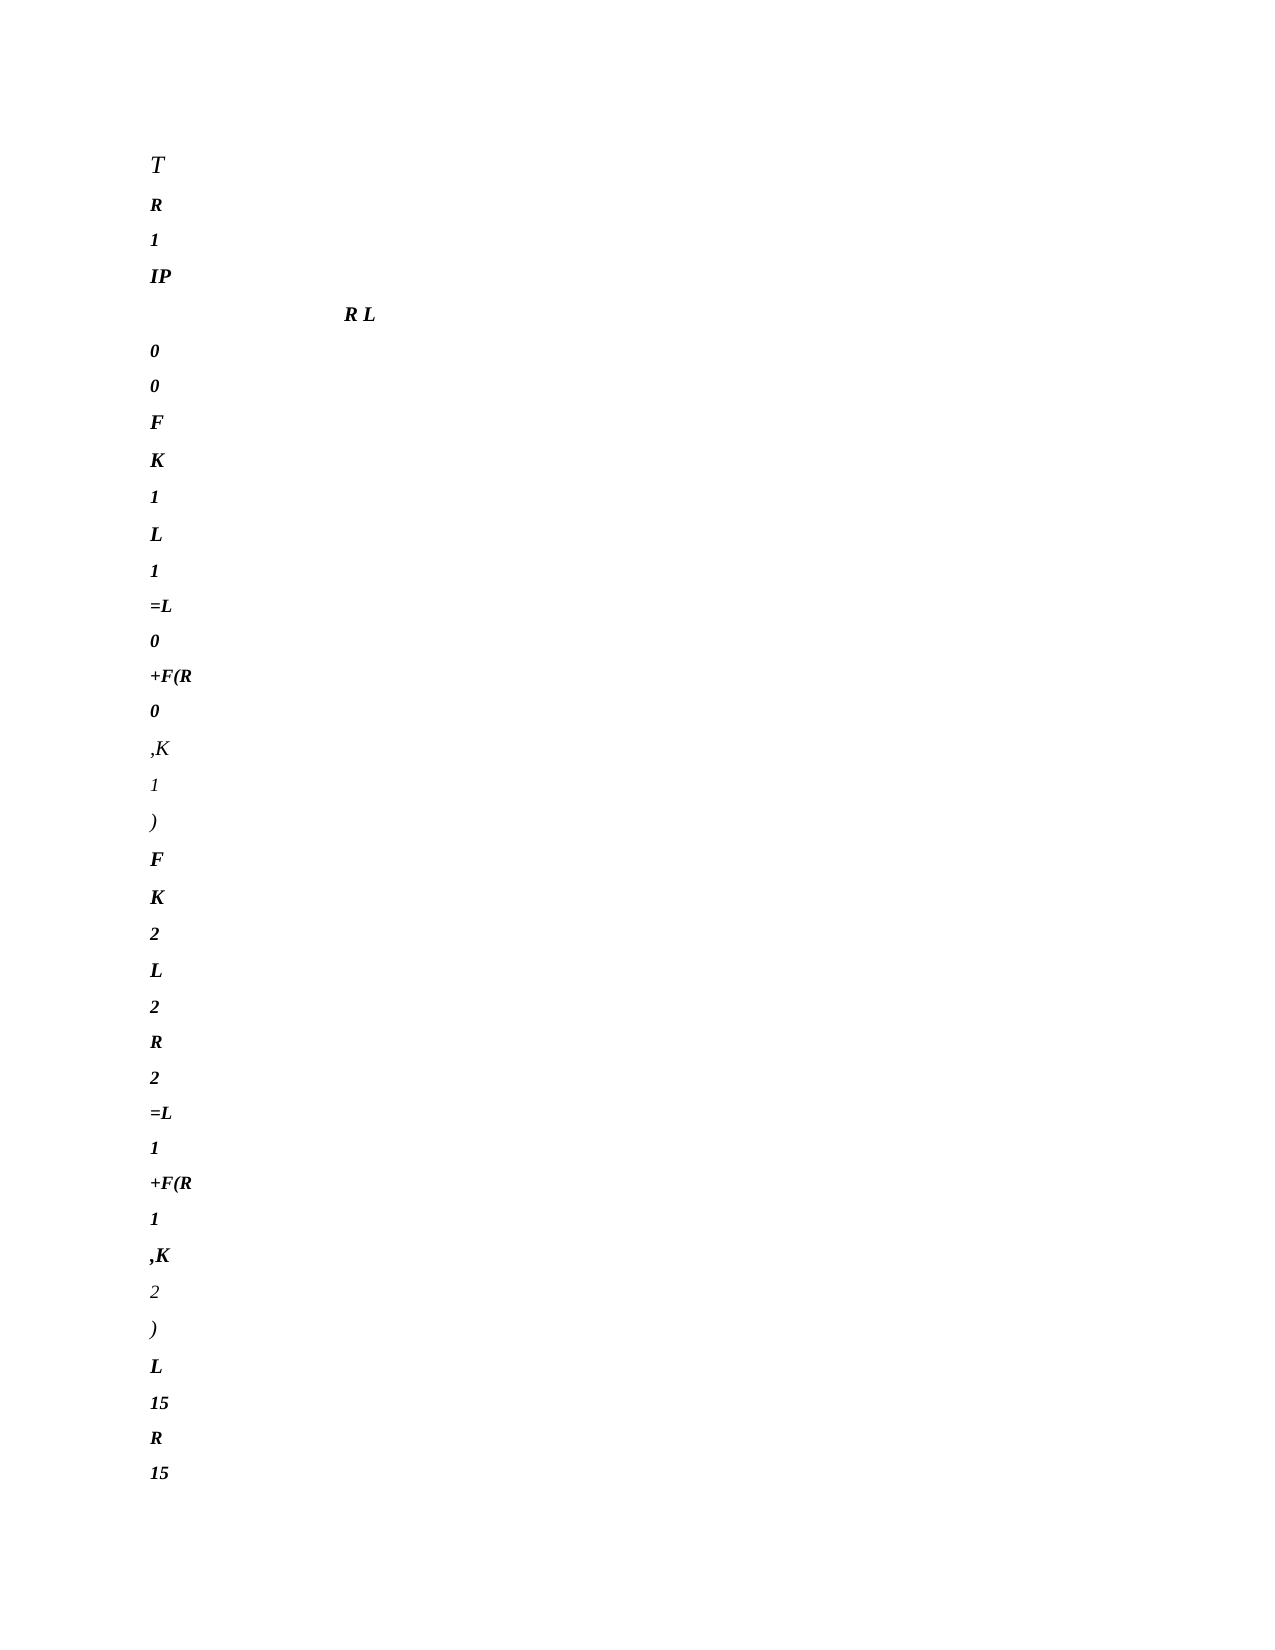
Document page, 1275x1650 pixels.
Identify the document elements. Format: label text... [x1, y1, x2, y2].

text +F(R [150, 1172, 1125, 1194]
text ) [150, 809, 1125, 833]
text L [150, 958, 1125, 982]
text 0 [150, 375, 1125, 397]
text 0 [150, 700, 1125, 722]
text 15 [150, 1392, 1125, 1413]
text 0 [150, 630, 1125, 652]
text 1 [150, 1207, 1125, 1229]
text 1 [150, 774, 1125, 795]
text 1 [150, 229, 1125, 250]
text ,K [150, 1243, 1125, 1267]
text R [150, 193, 1125, 215]
text 2 [150, 923, 1125, 944]
text 2 [150, 1281, 1125, 1302]
text 2 [150, 996, 1125, 1018]
text =L [150, 595, 1125, 616]
text K [150, 448, 1125, 472]
text 2 [150, 1067, 1125, 1088]
text L [150, 1354, 1125, 1378]
text IP [150, 264, 1125, 288]
text 1 [150, 486, 1125, 508]
text 15 [150, 1462, 1125, 1484]
text T [150, 150, 1125, 179]
text F [150, 847, 1125, 871]
text R [150, 1031, 1125, 1053]
text +F(R [150, 665, 1125, 687]
text R L [150, 302, 1125, 326]
text K [150, 885, 1125, 909]
text R [150, 1427, 1125, 1449]
text 0 [150, 340, 1125, 361]
text F [150, 410, 1125, 434]
text 1 [150, 1137, 1125, 1158]
text L [150, 522, 1125, 546]
text =L [150, 1102, 1125, 1123]
text ) [150, 1316, 1125, 1340]
text 1 [150, 559, 1125, 581]
text ,K [150, 736, 1125, 760]
